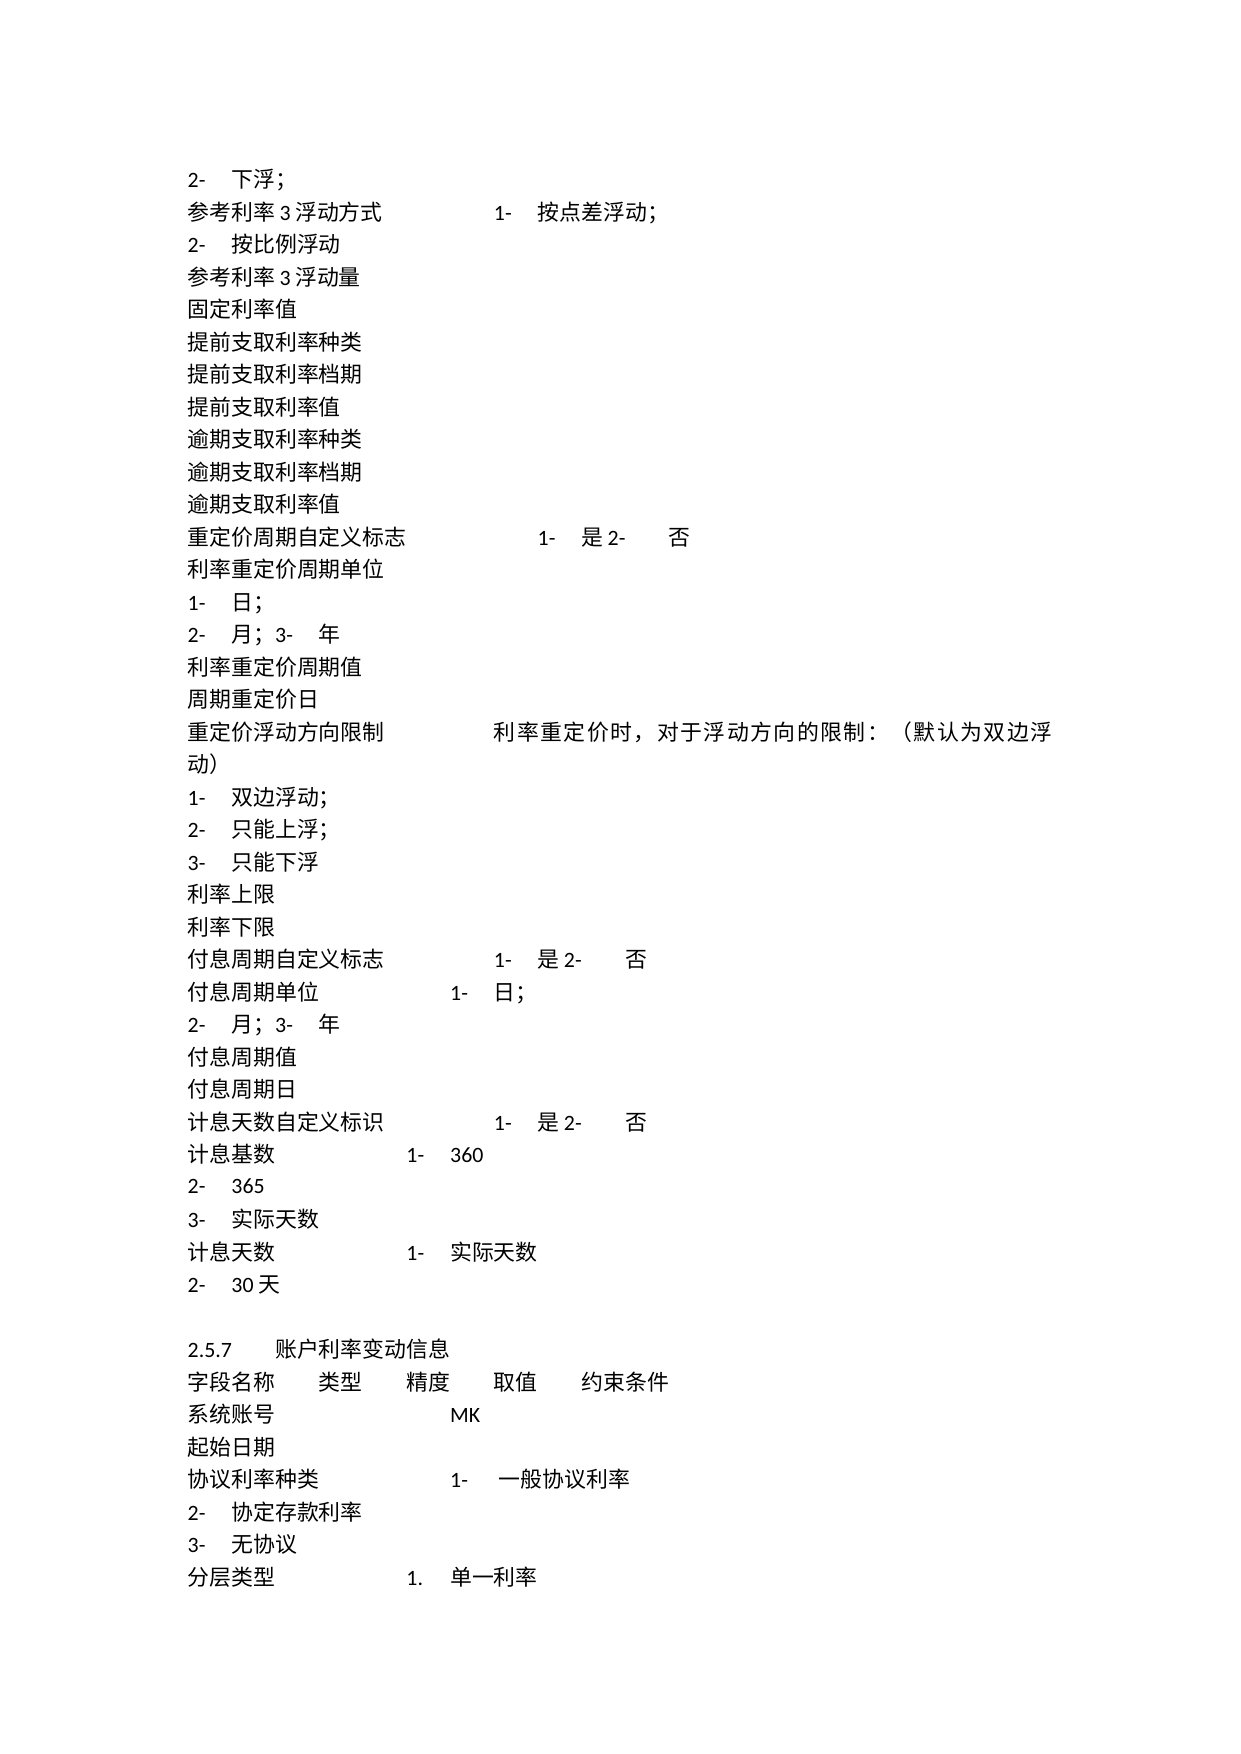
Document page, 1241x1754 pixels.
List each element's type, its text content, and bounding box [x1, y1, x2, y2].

text 逾期支取利率值 [187, 487, 1053, 519]
text 参考利率3浮动方式 1- 按点差浮动； [187, 194, 1053, 227]
text 3- 实际天数 [187, 1202, 1053, 1234]
text 参考利率3浮动量 [187, 259, 1053, 292]
text 2- 协定存款利率 [187, 1494, 1053, 1527]
text 付息周期自定义标志 1- 是2- 否 [187, 942, 1053, 974]
text 提前支取利率档期 [187, 357, 1053, 389]
text 系统账号 MK [187, 1397, 1053, 1429]
text 字段名称 类型 精度 取值 约束条件 [187, 1364, 1053, 1397]
text 提前支取利率种类 [187, 324, 1053, 357]
text 提前支取利率值 [187, 389, 1053, 422]
text 计息天数自定义标识 1- 是2- 否 [187, 1104, 1053, 1137]
text 2- 365 [187, 1169, 1053, 1202]
text 3- 只能下浮 [187, 844, 1053, 877]
text 计息天数 1- 实际天数 [187, 1234, 1053, 1267]
text 周期重定价日 [187, 682, 1053, 714]
text 分层类型 1. 单一利率 [187, 1559, 1053, 1592]
text 利率上限 [187, 877, 1053, 909]
text 2- 下浮； [187, 162, 1053, 194]
text 重定价周期自定义标志 1- 是2- 否 [187, 519, 1053, 552]
text 重定价浮动方向限制 利率重定价时，对于浮动方向的限制：（默认为双边浮动） [187, 714, 1053, 779]
text 付息周期单位 1- 日； [187, 974, 1053, 1007]
text 2- 月；3- 年 [187, 617, 1053, 649]
text 2- 按比例浮动 [187, 227, 1053, 259]
text 1- 日； [187, 584, 1053, 617]
text 起始日期 [187, 1429, 1053, 1462]
text 利率重定价周期单位 [187, 552, 1053, 584]
text 利率下限 [187, 909, 1053, 942]
text 固定利率值 [187, 292, 1053, 324]
text 付息周期日 [187, 1072, 1053, 1104]
text 2- 30天 [187, 1267, 1053, 1299]
text 2- 月；3- 年 [187, 1007, 1053, 1039]
text 3- 无协议 [187, 1527, 1053, 1559]
text 协议利率种类 1- 一般协议利率 [187, 1462, 1053, 1494]
text 逾期支取利率档期 [187, 454, 1053, 487]
text 2.5.7 账户利率变动信息 [187, 1332, 1053, 1364]
text 1- 双边浮动； [187, 779, 1053, 812]
text 2- 只能上浮； [187, 812, 1053, 844]
text 利率重定价周期值 [187, 649, 1053, 682]
text 计息基数 1- 360 [187, 1137, 1053, 1169]
text 付息周期值 [187, 1039, 1053, 1072]
text 逾期支取利率种类 [187, 422, 1053, 454]
